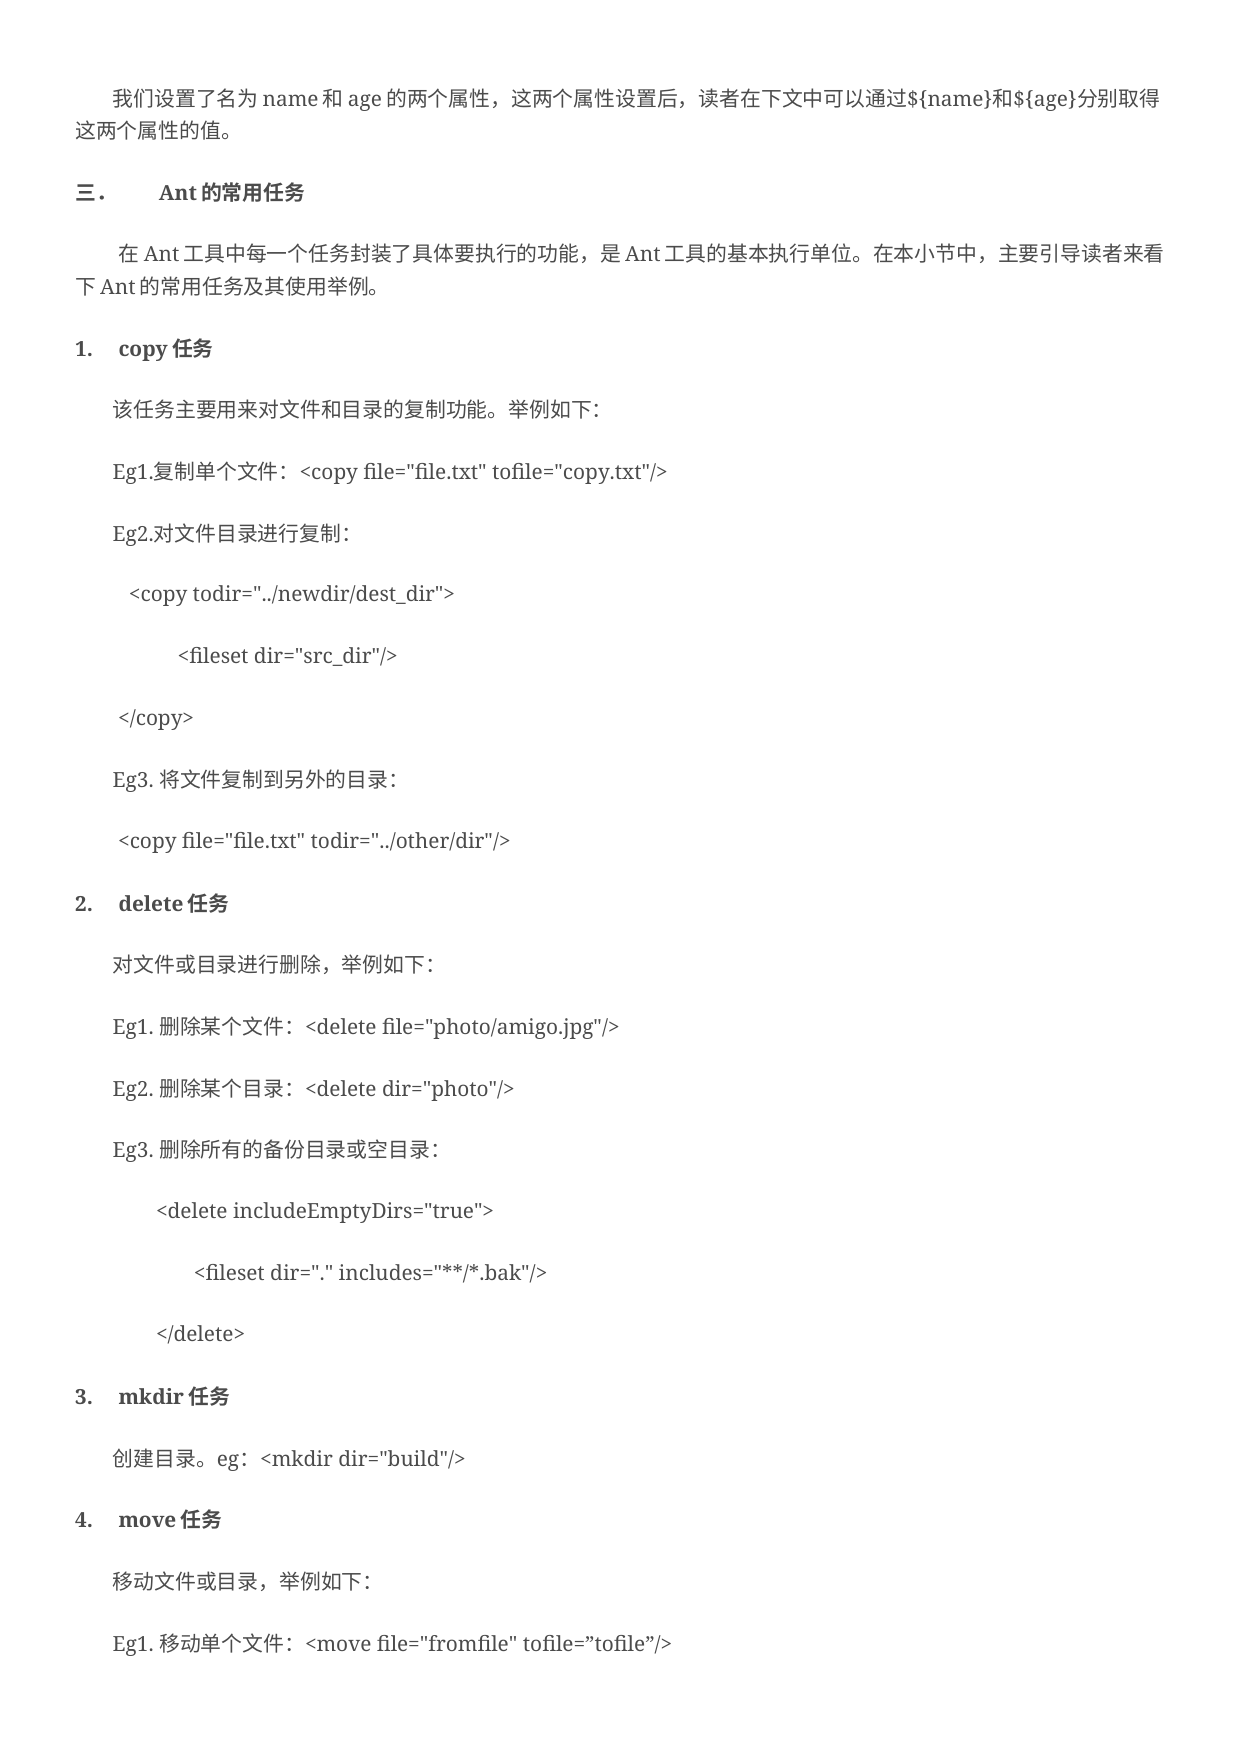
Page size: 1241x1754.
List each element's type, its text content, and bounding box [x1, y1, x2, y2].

text </copy> [112, 701, 1165, 733]
text 移动文件或目录，举例如下： [112, 1564, 1165, 1597]
text 对文件或目录进行删除，举例如下： [112, 947, 1165, 980]
text <fileset dir="." includes="**/*.bak"/> [112, 1256, 1165, 1288]
text Eg3. 删除所有的备份目录或空目录： [112, 1132, 1165, 1165]
text 3. mkdir任务 [75, 1379, 1165, 1412]
text Eg1. 删除某个文件：<delete file="photo/amigo.jpg"/> [112, 1009, 1165, 1042]
text 我们设置了名为name和age的两个属性，这两个属性设置后，读者在下文中可以通过${name}和${age}分别取得这两个属性的值。 [75, 81, 1165, 146]
text <copy file="file.txt" todir="../other/dir"/> [112, 824, 1165, 857]
text <copy todir="../newdir/dest_dir"> [112, 577, 1165, 610]
text 2. delete任务 [75, 886, 1165, 918]
text Eg2.对文件目录进行复制： [112, 516, 1165, 548]
text Eg3. 将文件复制到另外的目录： [112, 762, 1165, 795]
text Eg1. 移动单个文件：<move file="fromfile" tofile=”tofile”/> [112, 1626, 1165, 1658]
text Eg1.复制单个文件：<copy file="file.txt" tofile="copy.txt"/> [112, 454, 1165, 487]
text </delete> [112, 1317, 1165, 1350]
text Eg2. 删除某个目录：<delete dir="photo"/> [112, 1071, 1165, 1103]
text <delete includeEmptyDirs="true"> [112, 1194, 1165, 1227]
text 创建目录。eg：<mkdir dir="build"/> [112, 1441, 1165, 1473]
text 1. copy任务 [75, 331, 1165, 363]
text 在Ant工具中每一个任务封装了具体要执行的功能，是Ant工具的基本执行单位。在本小节中，主要引导读者来看下Ant的常用任务及其使用举例。 [75, 237, 1165, 302]
text 三． Ant的常用任务 [75, 175, 1165, 207]
text <fileset dir="src_dir"/> [112, 639, 1165, 672]
text 4. move任务 [75, 1502, 1165, 1535]
text 该任务主要用来对文件和目录的复制功能。举例如下： [112, 392, 1165, 425]
